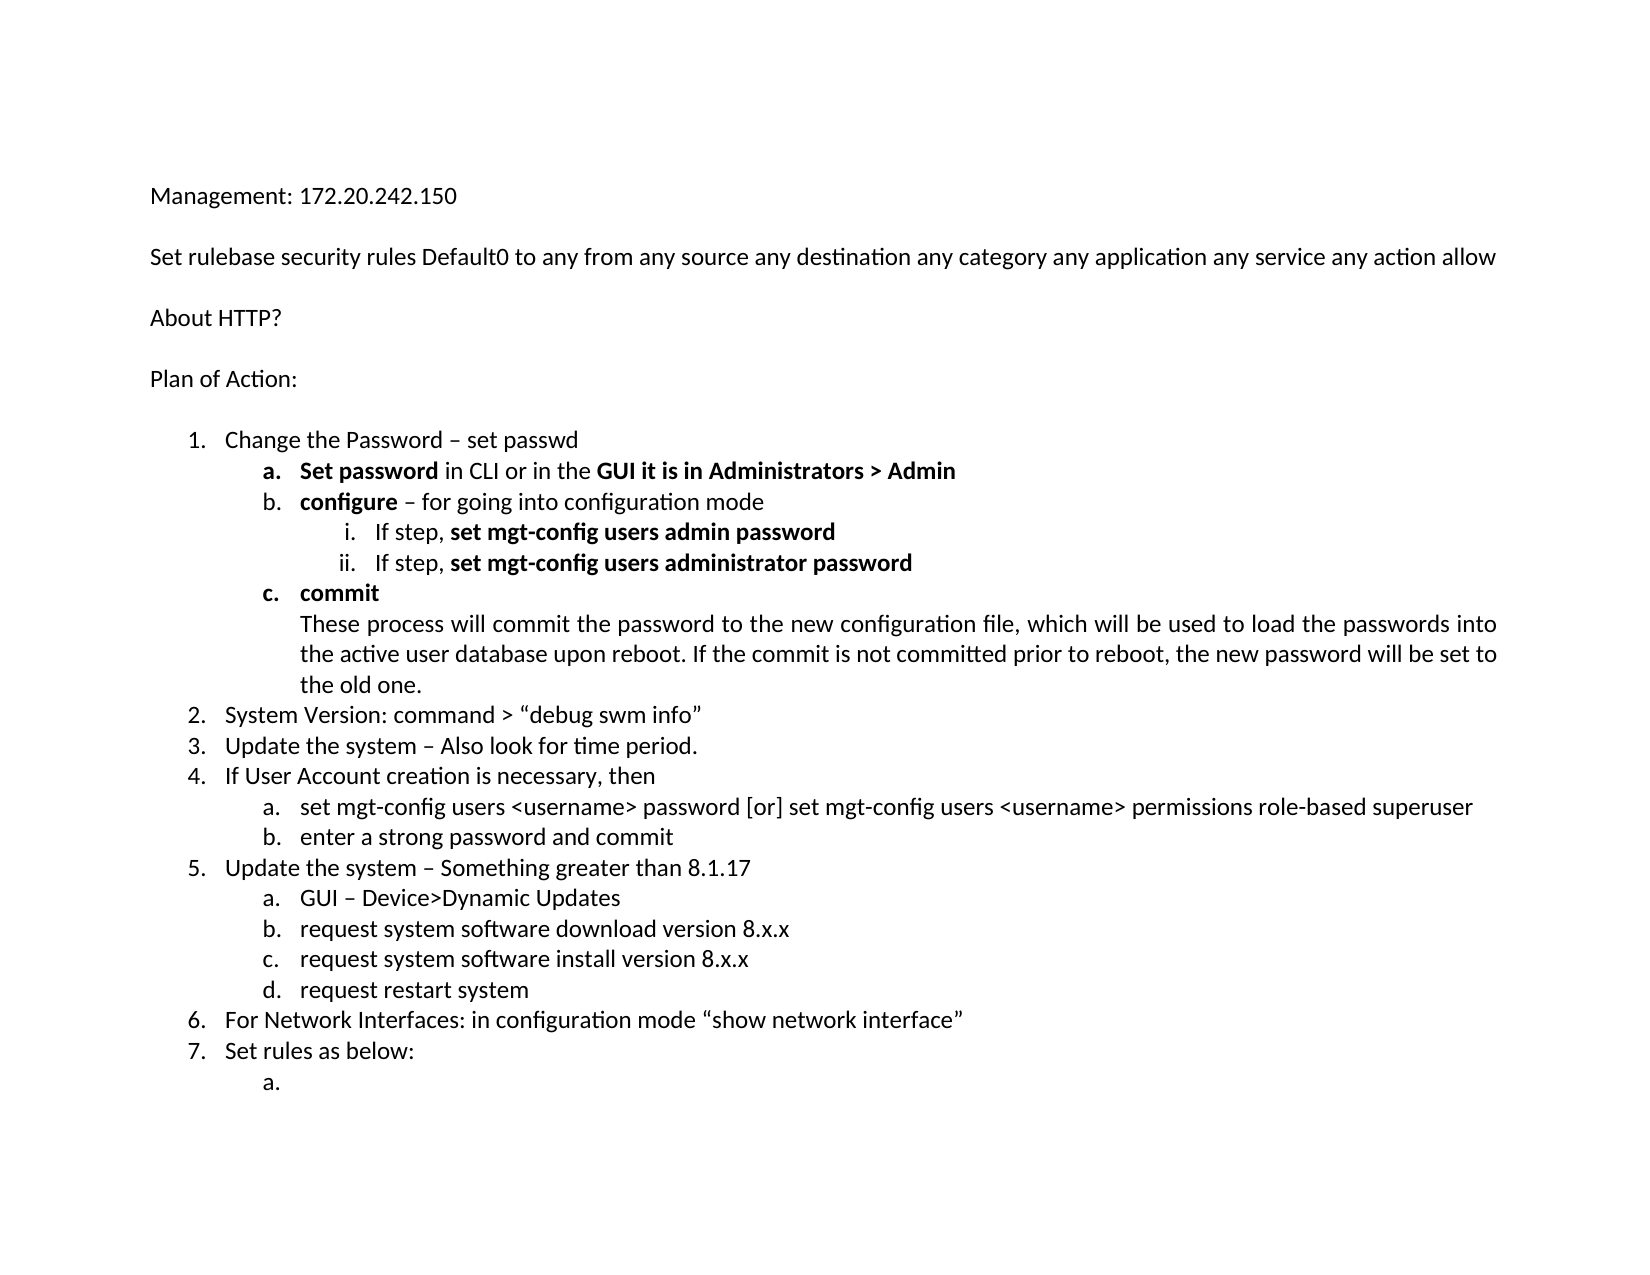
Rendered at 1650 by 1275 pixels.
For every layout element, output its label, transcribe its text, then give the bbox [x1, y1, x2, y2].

list enter a strong password and commit [262, 821, 1500, 852]
list GUI – Device>Dynamic Updates [262, 882, 1500, 913]
list Set password in CLI or in the GUI it is in Administrators > Admin [262, 455, 1500, 486]
list If step, set mgt-config users admin password [356, 516, 1500, 547]
text Management: 172.20.242.150 [150, 181, 1500, 211]
list If step, set mgt-config users administrator password [356, 547, 1500, 577]
text About HTTP? [150, 303, 1500, 333]
list request system software download version 8.x.x [262, 913, 1500, 943]
list For Network Interfaces: in configuration mode “show network interface” [187, 1004, 1500, 1035]
text These process will commit the password to the new configuration file, which will be used to load the passwords into the active user database upon reboot. If the commit is not committed prior to reboot, the new password will be set to the old one. [300, 608, 1500, 699]
text Set rulebase security rules Default0 to any from any source any destination any category any application any service any action allow [150, 242, 1500, 272]
list set mgt-config users <username> password [or] set mgt-config users <username> permissions role-based superuser [262, 791, 1500, 821]
list commit [262, 577, 1500, 608]
list Update the system – Also look for time period. [187, 730, 1500, 760]
list request system software install version 8.x.x [262, 943, 1500, 974]
list If User Account creation is necessary, then [187, 760, 1500, 791]
list System Version: command > “debug swm info” [187, 699, 1500, 730]
list Update the system – Something greater than 8.1.17 [187, 852, 1500, 882]
list request restart system [262, 974, 1500, 1004]
text Plan of Action: [150, 364, 1500, 394]
list configure – for going into configuration mode [262, 486, 1500, 516]
list Change the Password – set passwd [187, 425, 1500, 455]
list Set rules as below: [187, 1035, 1500, 1066]
